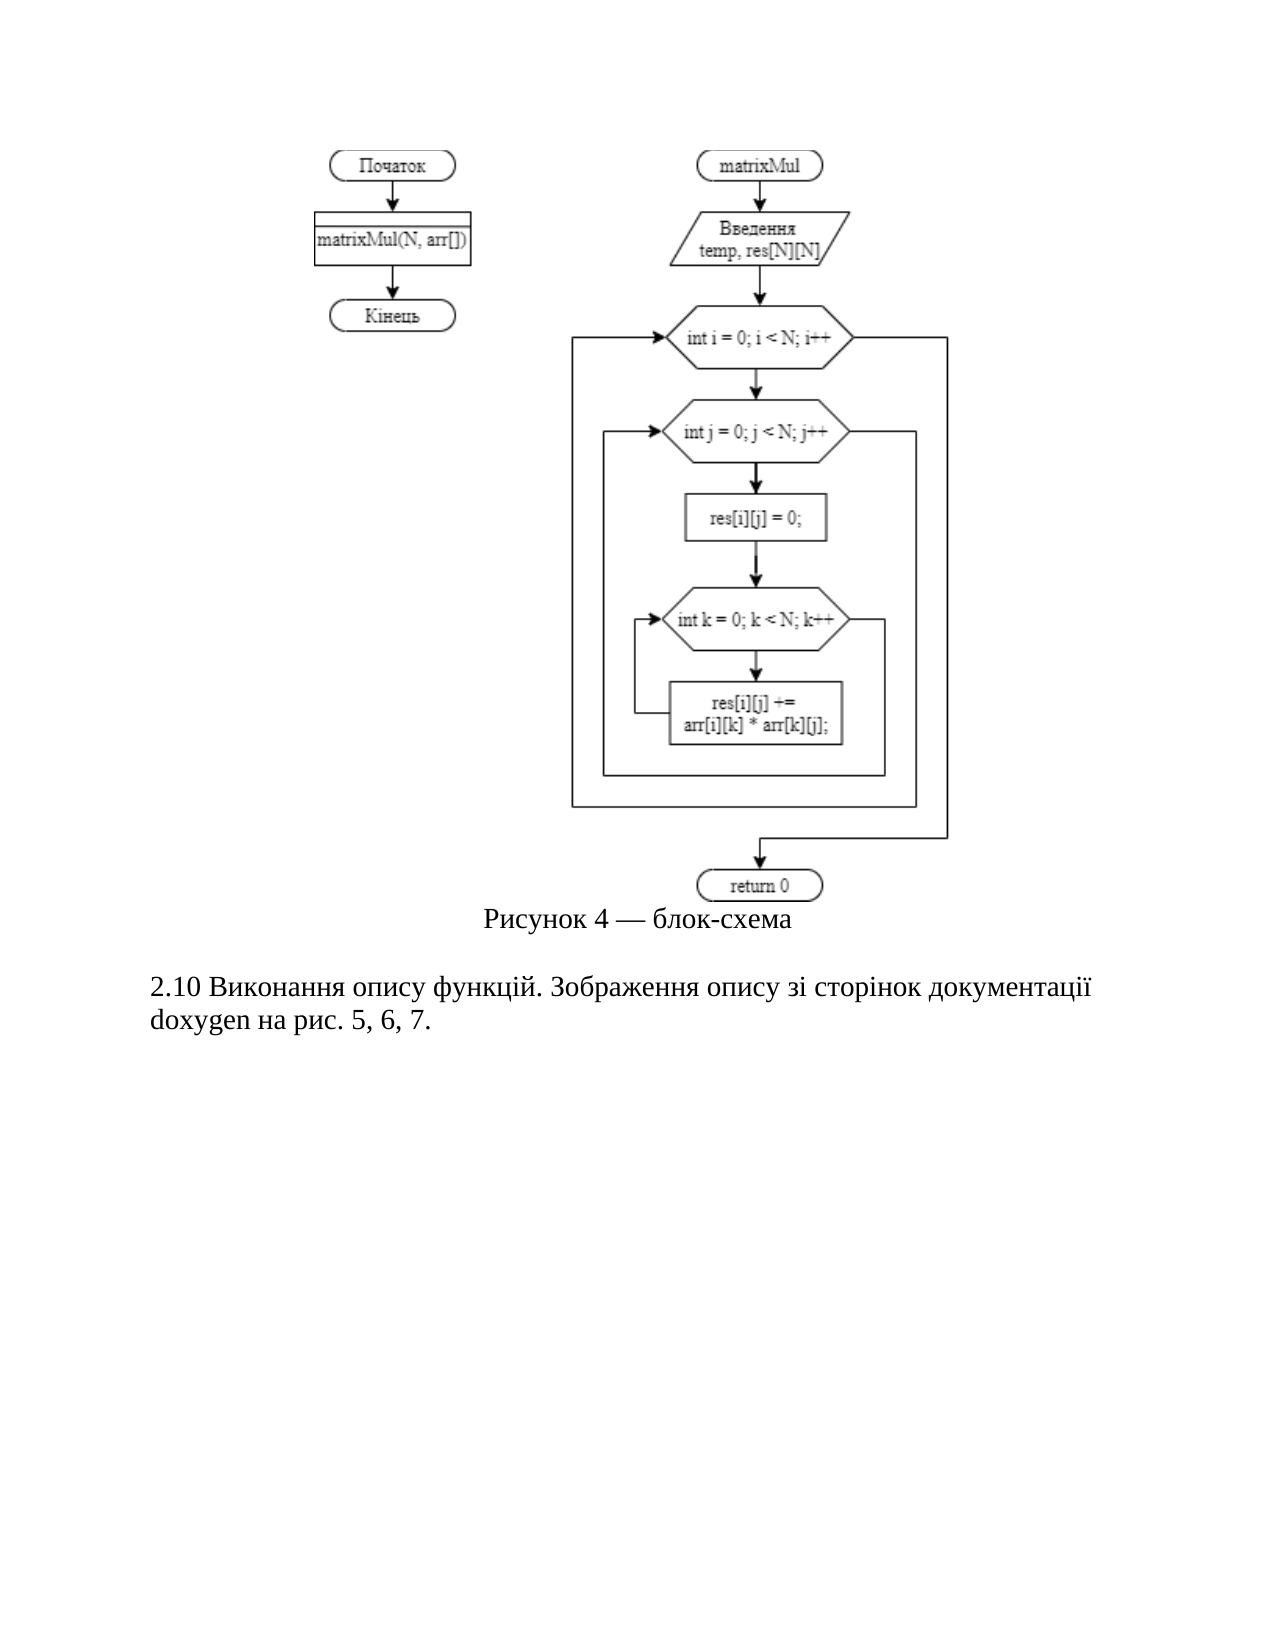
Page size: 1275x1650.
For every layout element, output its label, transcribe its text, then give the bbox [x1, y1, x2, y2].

text 2.10 Виконання опису функцій. Зображення опису зі сторінок документації doxygen на рис. 5, 6, 7. [150, 969, 1125, 1036]
picture [314, 150, 961, 902]
text Рисунок 4 — блок-схема [150, 902, 1125, 935]
